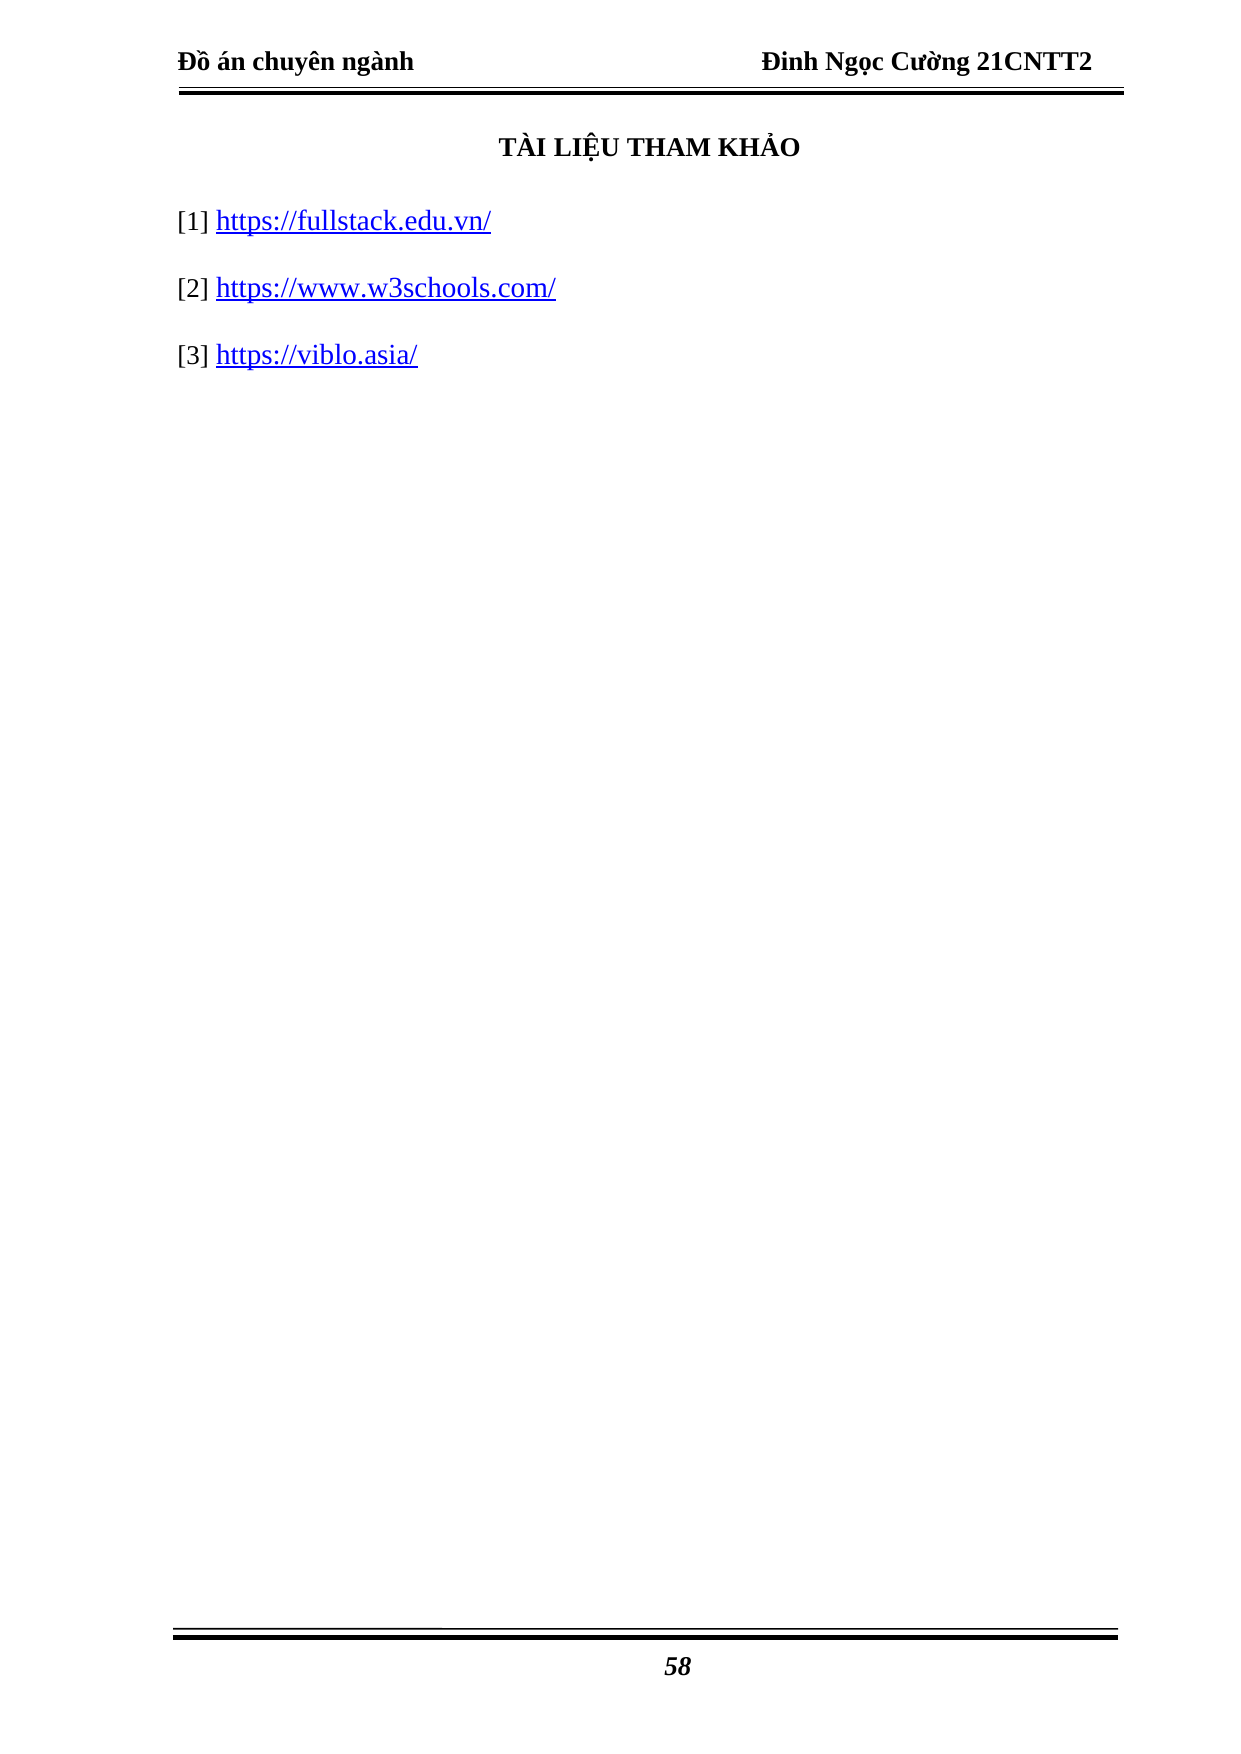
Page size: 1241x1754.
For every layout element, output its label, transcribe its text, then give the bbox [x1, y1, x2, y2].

subtitle TÀI LIỆU THAM KHẢO [177, 131, 1122, 162]
text [1] https://fullstack.edu.vn/ [177, 203, 811, 237]
text [2] https://www.w3schools.com/ [177, 270, 811, 303]
text [3] https://viblo.asia/ [177, 337, 811, 371]
